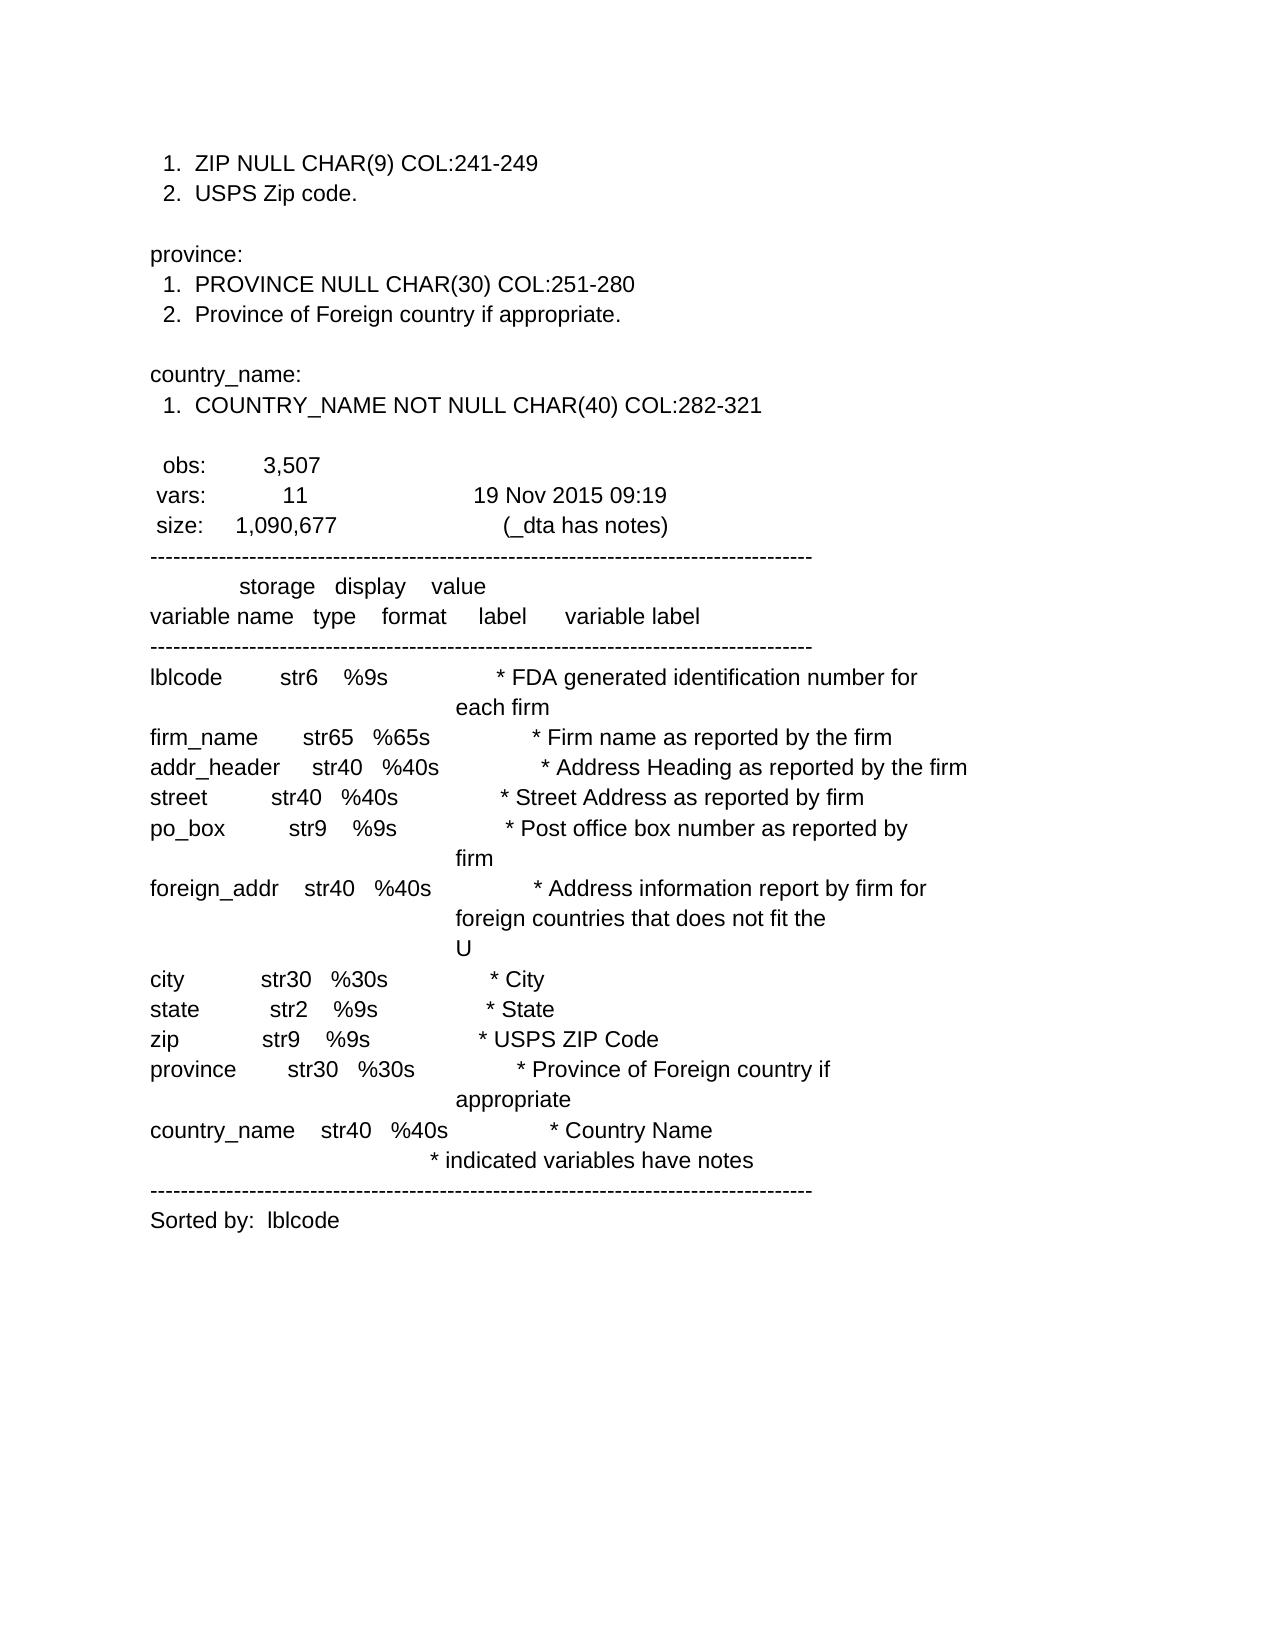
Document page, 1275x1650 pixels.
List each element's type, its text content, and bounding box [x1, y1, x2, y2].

text * indicated variables have notes [150, 1147, 1125, 1173]
text Sorted by: lblcode [150, 1207, 1125, 1234]
text lblcode str6 %9s * FDA generated identification number for [150, 663, 1125, 690]
text variable name type format label variable label [150, 603, 1125, 629]
text province: [150, 241, 1125, 267]
text vars: 11 19 Nov 2015 09:19 [150, 482, 1125, 509]
text appropriate [150, 1086, 1125, 1113]
text size: 1,090,677 (_dta has notes) [150, 512, 1125, 539]
text 2. Province of Foreign country if appropriate. [150, 301, 1125, 327]
text 2. USPS Zip code. [150, 180, 1125, 207]
text storage display value [150, 573, 1125, 599]
text foreign_addr str40 %40s * Address information report by firm for [150, 875, 1125, 901]
text --------------------------------------------------------------------------------------- [150, 633, 1125, 660]
text 1. COUNTRY_NAME NOT NULL CHAR(40) COL:282-321 [150, 392, 1125, 418]
text --------------------------------------------------------------------------------------- [150, 1177, 1125, 1203]
text street str40 %40s * Street Address as reported by firm [150, 784, 1125, 811]
text U [150, 935, 1125, 962]
text city str30 %30s * City [150, 966, 1125, 992]
text each firm [150, 694, 1125, 720]
text po_box str9 %9s * Post office box number as reported by [150, 814, 1125, 841]
text foreign countries that does not fit the [150, 905, 1125, 932]
text firm_name str65 %65s * Firm name as reported by the firm [150, 724, 1125, 750]
text state str2 %9s * State [150, 996, 1125, 1022]
text firm [150, 845, 1125, 871]
text country_name: [150, 361, 1125, 388]
text 1. ZIP NULL CHAR(9) COL:241-249 [150, 150, 1125, 176]
text obs: 3,507 [150, 452, 1125, 478]
text zip str9 %9s * USPS ZIP Code [150, 1026, 1125, 1052]
text --------------------------------------------------------------------------------------- [150, 543, 1125, 569]
text 1. PROVINCE NULL CHAR(30) COL:251-280 [150, 271, 1125, 297]
text addr_header str40 %40s * Address Heading as reported by the firm [150, 754, 1125, 781]
text province str30 %30s * Province of Foreign country if [150, 1056, 1125, 1083]
text country_name str40 %40s * Country Name [150, 1117, 1125, 1143]
